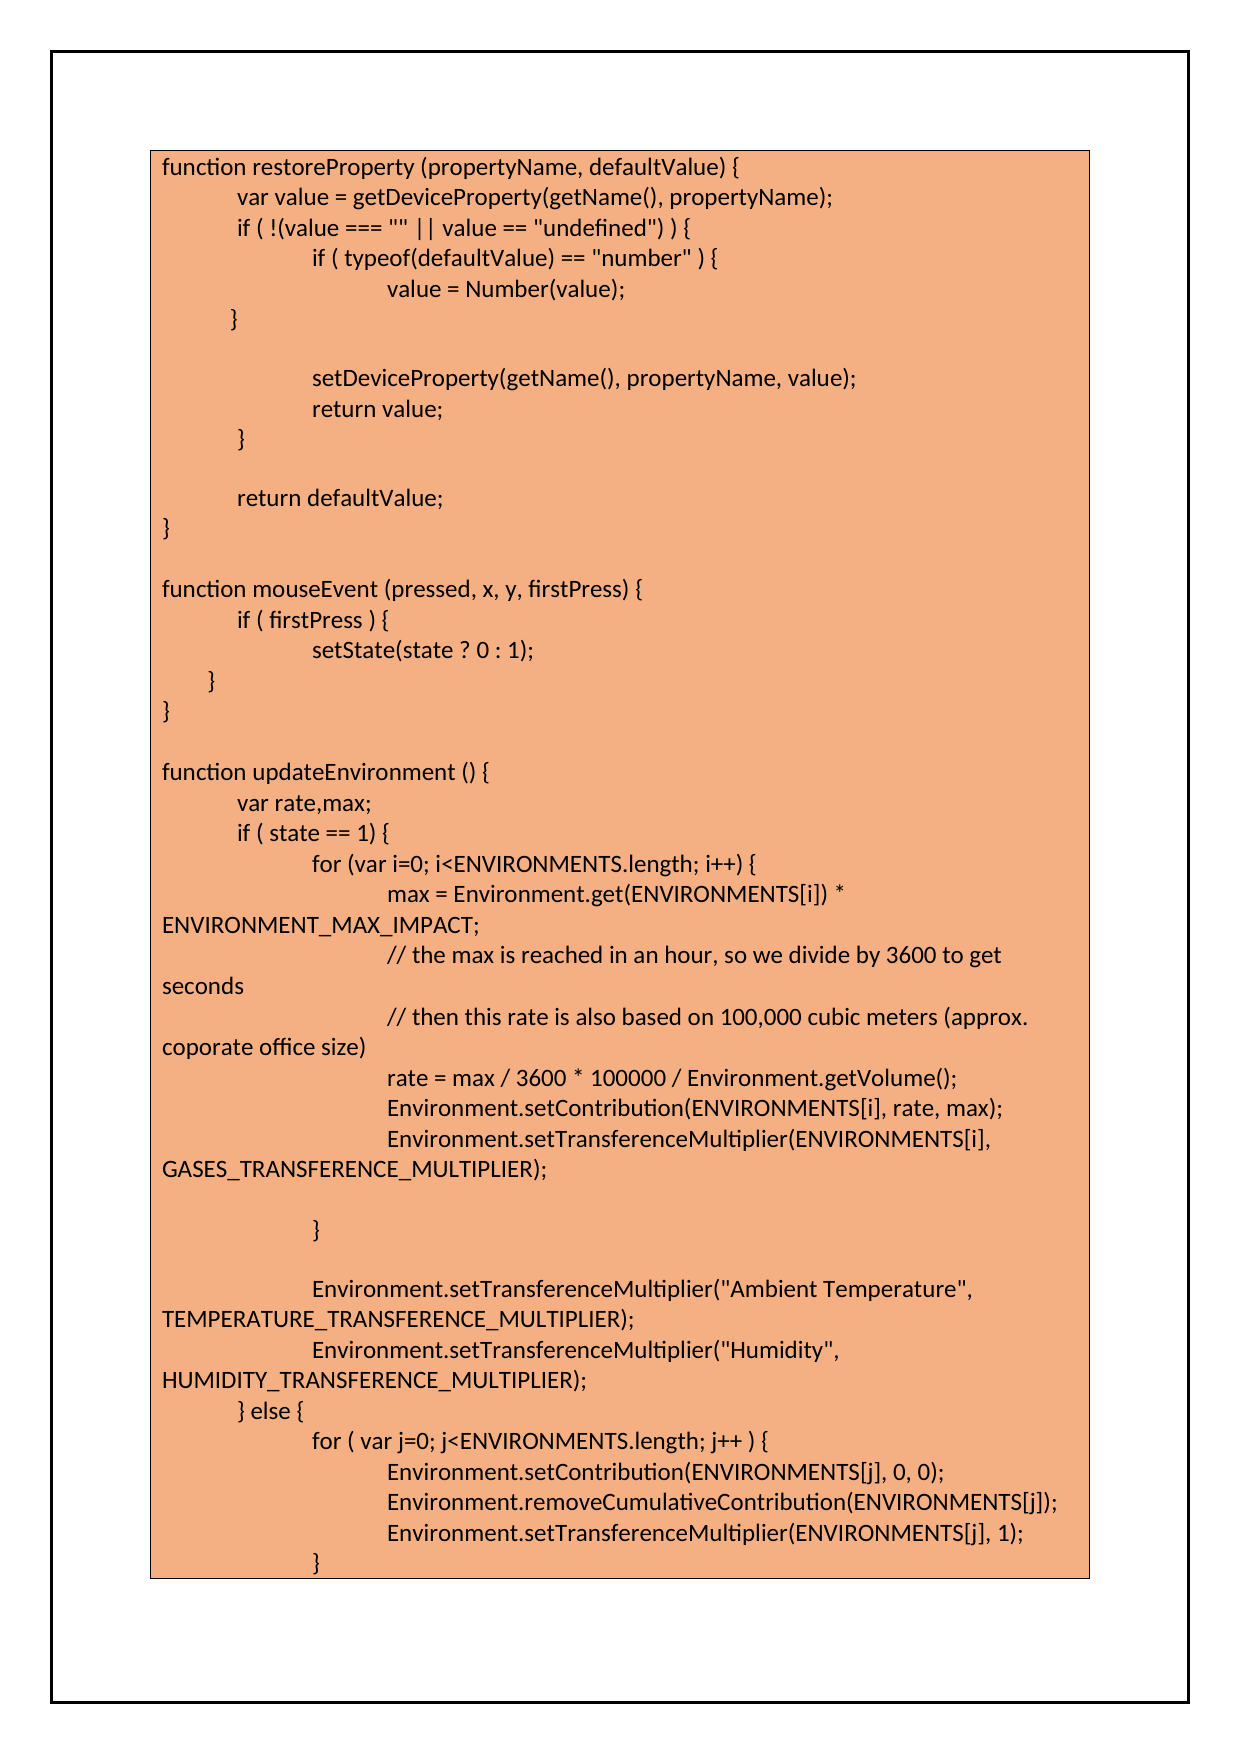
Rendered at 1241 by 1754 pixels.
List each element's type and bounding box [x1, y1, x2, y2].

table_header [151, 151, 1089, 1578]
